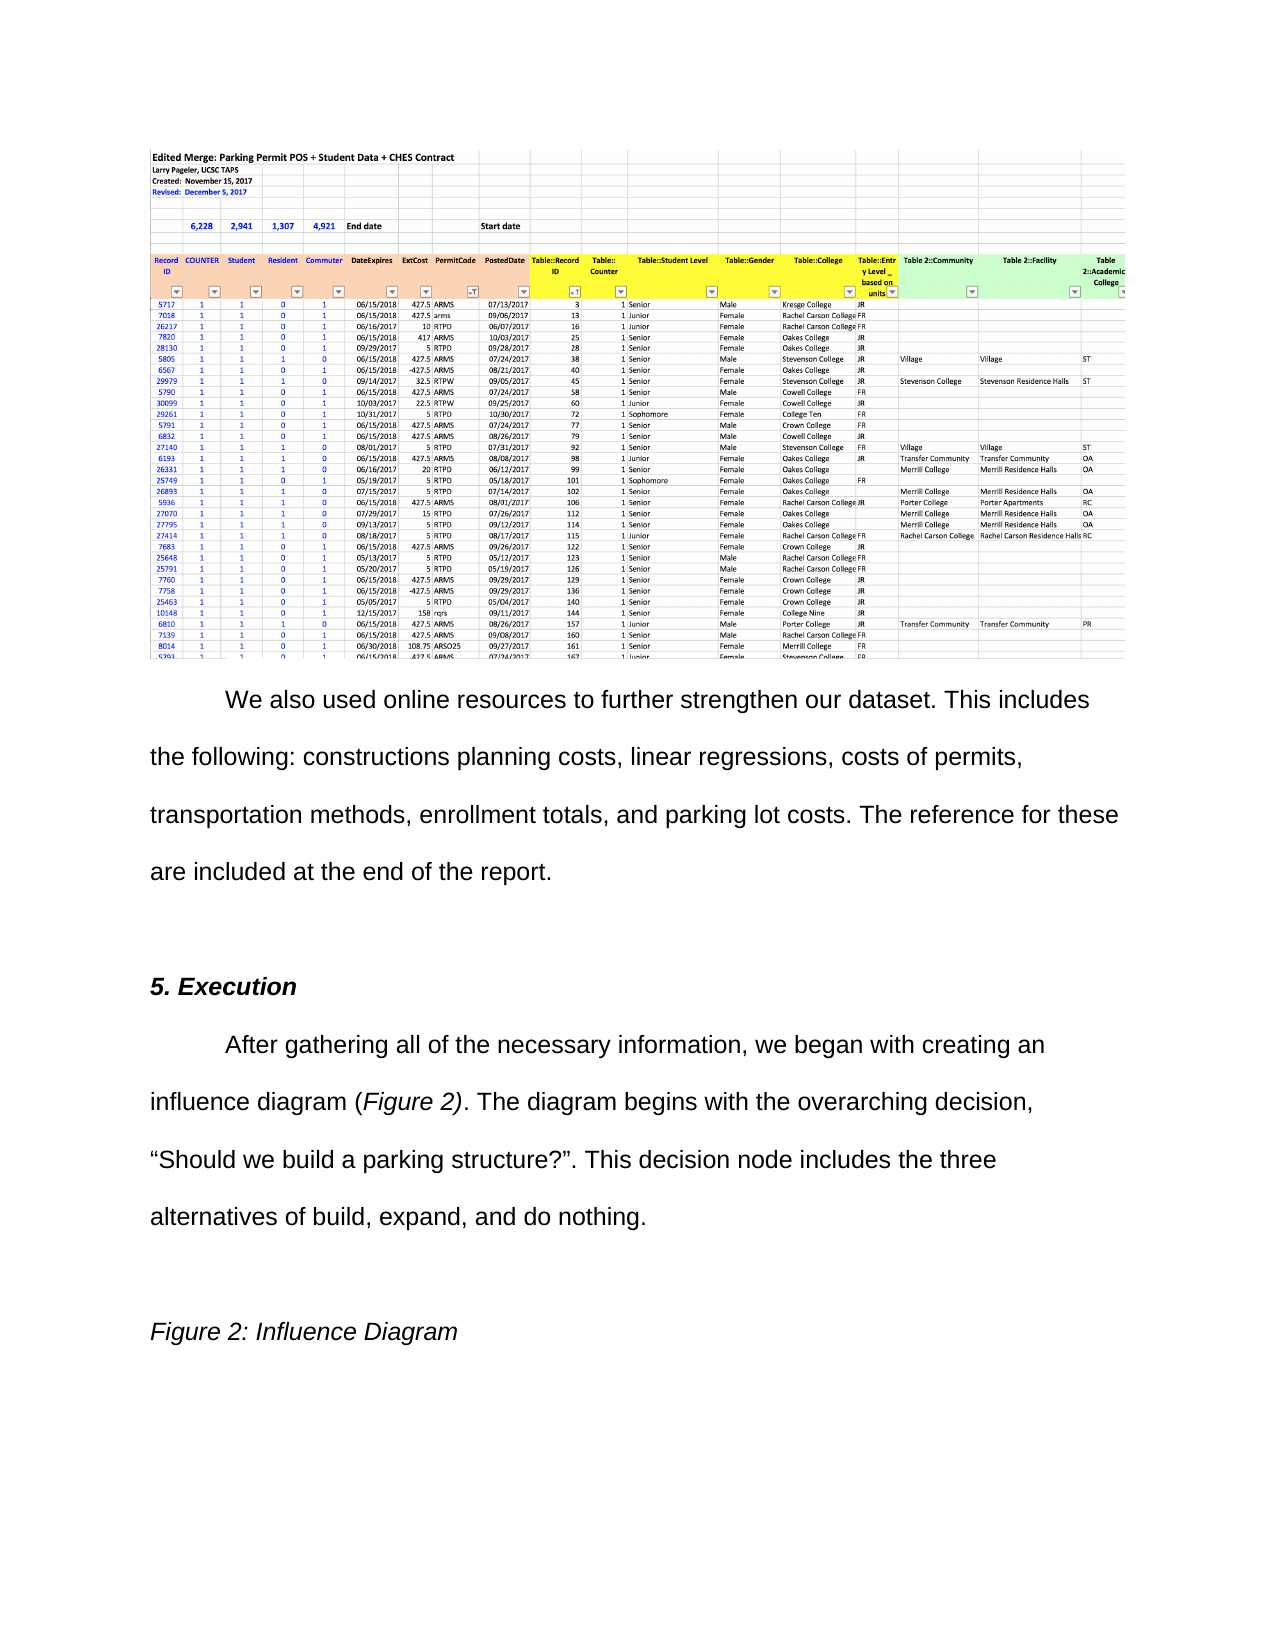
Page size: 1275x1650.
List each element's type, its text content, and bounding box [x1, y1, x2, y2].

picture [150, 150, 1125, 659]
text After gathering all of the necessary information, we began with creating an influence diagram (Figure 2). The diagram begins with the overarching decision, “Should we build a parking structure?”. This decision node includes the three alternatives of build, expand, and do nothing. [150, 1030, 1125, 1231]
text Figure 2: Influence Diagram [150, 1317, 1125, 1346]
text 5. Execution [150, 972, 1125, 1001]
text We also used online resources to further strengthen our dataset. This includes the following: constructions planning costs, linear regressions, costs of permits, transportation methods, enrollment totals, and parking lot costs. The reference for these are included at the end of the report. [150, 685, 1125, 886]
